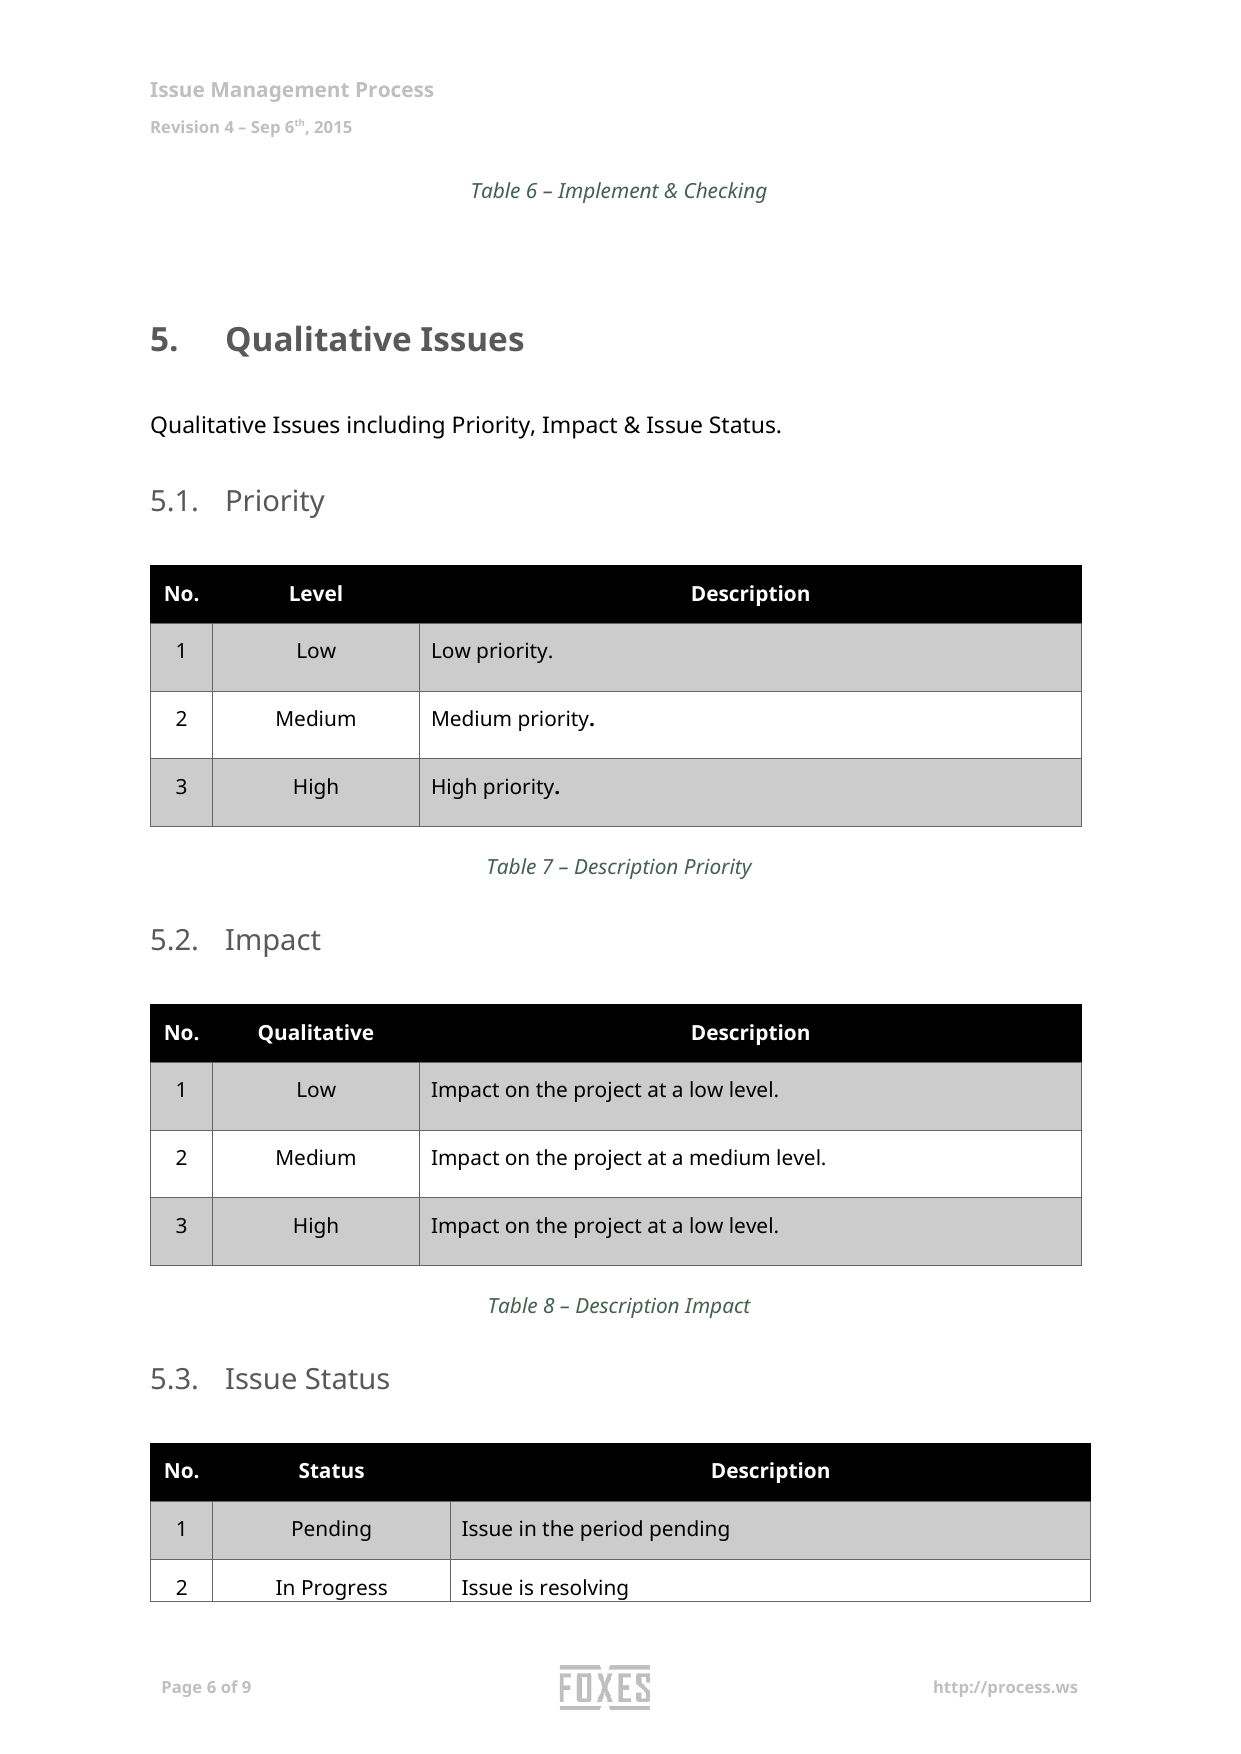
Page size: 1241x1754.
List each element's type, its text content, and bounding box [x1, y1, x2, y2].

text Table 7 – Description Priority [150, 852, 1090, 880]
table_header No. [151, 1005, 212, 1062]
table_cell 2 [151, 1131, 212, 1197]
table_header Description [420, 1005, 1081, 1062]
table_cell High [213, 759, 419, 826]
table_cell Medium priority. [420, 692, 1081, 758]
text Table 6 – Implement & Checking [150, 176, 1090, 204]
table_cell Low priority. [420, 624, 1081, 691]
table_cell Impact on the project at a low level. [420, 1063, 1081, 1130]
table_header Status [213, 1444, 450, 1501]
table_cell Issue in the period pending [451, 1502, 1090, 1559]
table_cell In Progress [213, 1560, 450, 1601]
subtitle Qualitative Issues [150, 316, 1090, 361]
table_cell Issue is resolving [451, 1560, 1090, 1601]
table_cell Medium [213, 1131, 419, 1197]
table_header Level [213, 566, 419, 623]
table_header No. [151, 1444, 212, 1501]
table_cell Low [213, 624, 419, 691]
subtitle Issue Status [150, 1358, 1090, 1398]
table_cell Low [213, 1063, 419, 1130]
table_cell 2 [151, 1560, 212, 1601]
table_cell 1 [151, 1502, 212, 1559]
subtitle Impact [150, 919, 1090, 959]
table_cell 3 [151, 1198, 212, 1265]
table_header Description [451, 1444, 1090, 1501]
table_cell High priority. [420, 759, 1081, 826]
table_header No. [151, 566, 212, 623]
table_cell 3 [151, 759, 212, 826]
table_header Description [420, 566, 1081, 623]
table_cell 2 [151, 692, 212, 758]
table_cell Pending [213, 1502, 450, 1559]
text Table 8 – Description Impact [150, 1291, 1090, 1319]
table_cell High [213, 1198, 419, 1265]
table_cell Impact on the project at a low level. [420, 1198, 1081, 1265]
subtitle Priority [150, 481, 1090, 520]
table_cell 1 [151, 624, 212, 691]
table_header Qualitative [213, 1005, 419, 1062]
text Qualitative Issues including Priority, Impact & Issue Status. [150, 409, 1090, 440]
table_cell Medium [213, 692, 419, 758]
table_cell 1 [151, 1063, 212, 1130]
table_cell Impact on the project at a medium level. [420, 1131, 1081, 1197]
picture [559, 1665, 650, 1710]
